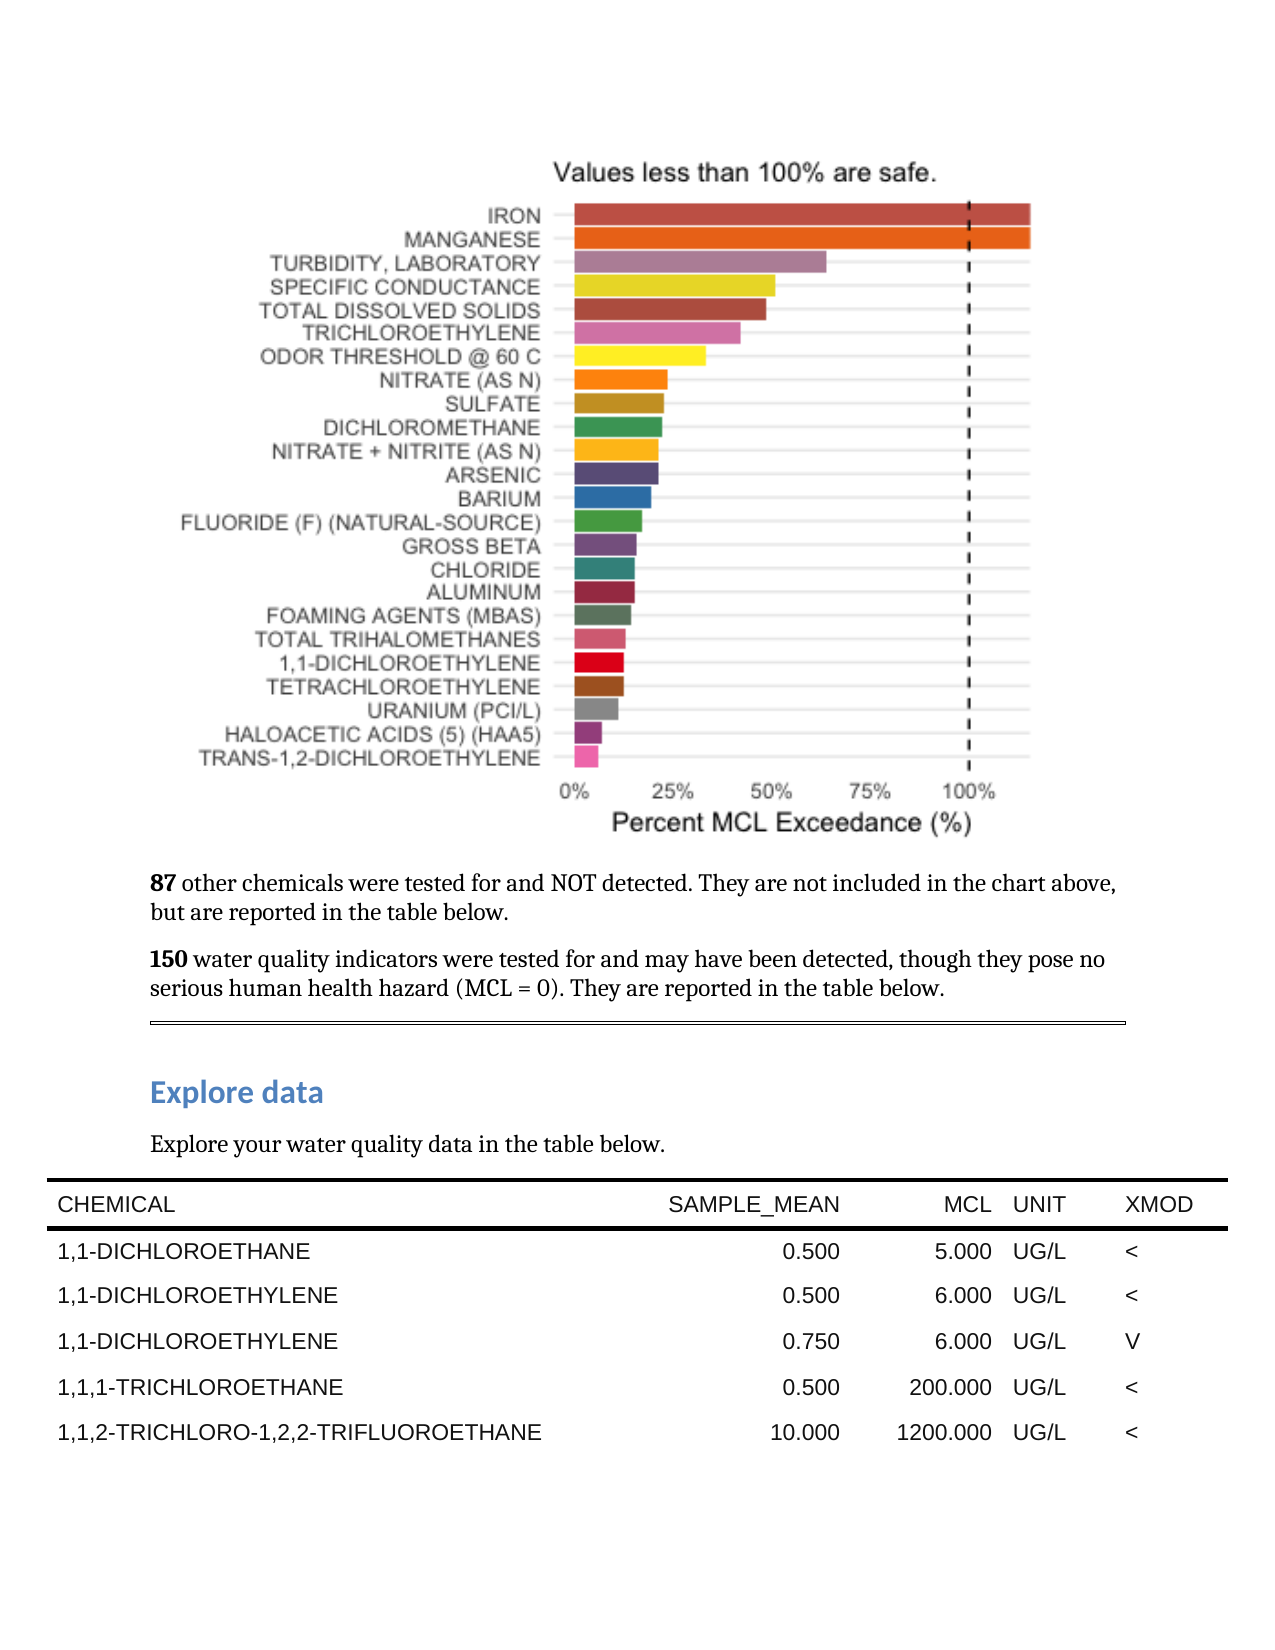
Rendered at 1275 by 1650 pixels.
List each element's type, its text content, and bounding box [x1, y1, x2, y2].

table_cell UG/L [1002, 1231, 1114, 1272]
table_cell 200.000 [850, 1364, 1002, 1410]
table_header UNIT [1002, 1182, 1114, 1226]
text Explore your water quality data in the table below. [150, 1130, 1125, 1159]
table_cell V [1114, 1318, 1228, 1364]
table_cell 0.500 [638, 1364, 850, 1410]
table_header SAMPLE_MEAN [638, 1182, 850, 1226]
table_cell 5.000 [850, 1231, 1002, 1272]
table_cell UG/L [1002, 1318, 1114, 1364]
text 87 other chemicals were tested for and NOT detected. They are not included in the chart above, but are reported in the table below. [150, 869, 1125, 926]
table_cell < [1114, 1272, 1228, 1318]
table_cell 0.750 [638, 1318, 850, 1364]
table_cell UG/L [1002, 1272, 1114, 1318]
table_cell 1,1,2-TRICHLORO-1,2,2-TRIFLUOROETHANE [47, 1410, 638, 1456]
table_cell UG/L [1002, 1410, 1114, 1456]
text 150 water quality indicators were tested for and may have been detected, though they pose no serious human health hazard (MCL = 0). They are reported in the table below. [150, 945, 1125, 1002]
table_cell 1200.000 [850, 1410, 1002, 1456]
table_header CHEMICAL [47, 1182, 638, 1226]
table_cell 1,1-DICHLOROETHYLENE [47, 1272, 638, 1318]
table_cell < [1114, 1231, 1228, 1272]
table_cell < [1114, 1364, 1228, 1410]
table_cell UG/L [1002, 1364, 1114, 1410]
table_cell 6.000 [850, 1272, 1002, 1318]
table_cell 10.000 [638, 1410, 850, 1456]
table_cell 1,1-DICHLOROETHANE [47, 1231, 638, 1272]
table_cell 6.000 [850, 1318, 1002, 1364]
table_cell < [1114, 1410, 1228, 1456]
table_cell 0.500 [638, 1272, 850, 1318]
table_cell 1,1-DICHLOROETHYLENE [47, 1318, 638, 1364]
table_header XMOD [1114, 1182, 1228, 1226]
table_cell 0.500 [638, 1231, 850, 1272]
subtitle Explore data [150, 1071, 1125, 1112]
table_cell 1,1,1-TRICHLOROETHANE [47, 1364, 638, 1410]
picture [168, 150, 1044, 850]
table_header MCL [850, 1182, 1002, 1226]
